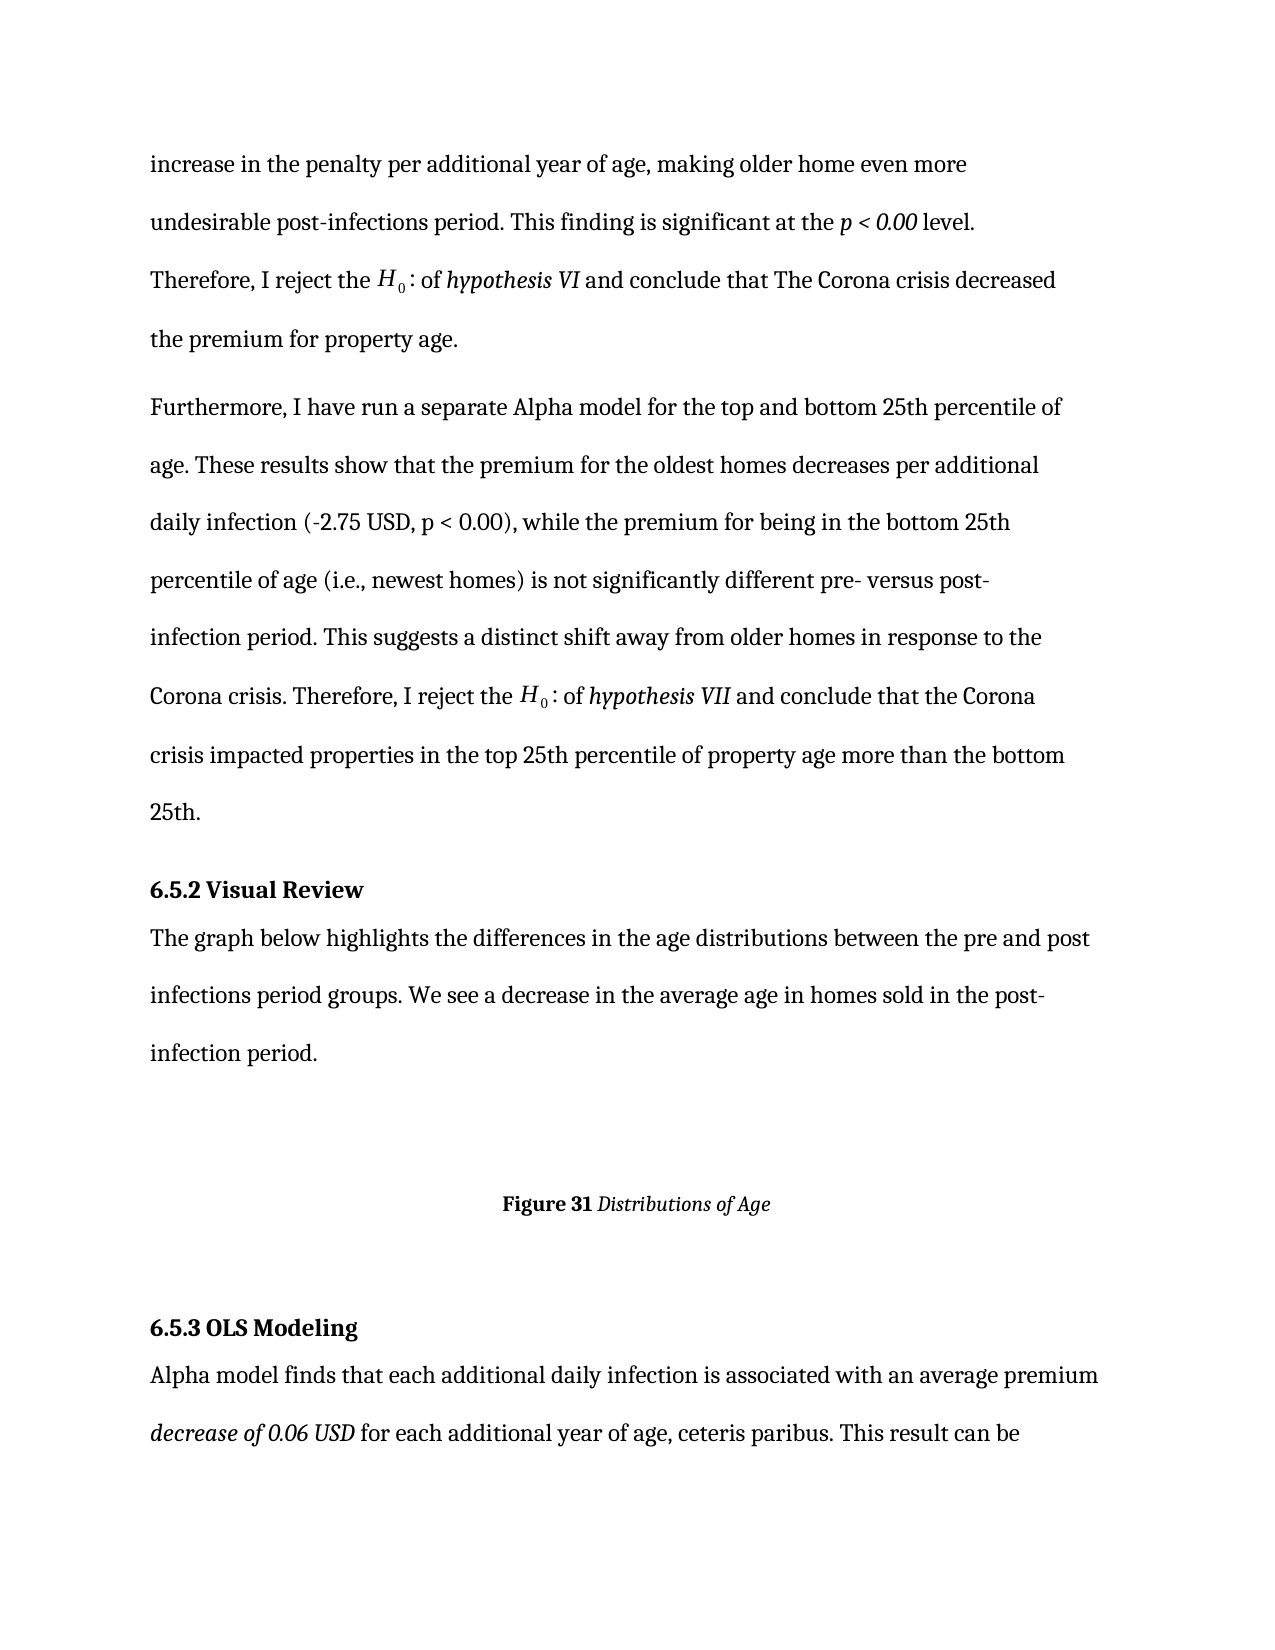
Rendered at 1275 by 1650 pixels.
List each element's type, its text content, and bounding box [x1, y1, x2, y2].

subtitle 6.5.3 OLS Modeling [150, 1314, 1125, 1342]
subtitle 6.5.2 Visual Review [150, 876, 1125, 905]
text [150, 1361, 1125, 1447]
text Figure 31 Distributions of Age [150, 1191, 1125, 1217]
text Furthermore, I have run a separate Alpha model for the top and bottom 25th percentile of age. These results show that the premium for the oldest homes decreases per additional daily infection (-2.75 USD, p < 0.00), while the premium for being in the bottom 25th percentile of age (i.e., newest homes) is not significantly different pre- versus post-infection period. This suggests a distinct shift away from older homes in response to the Corona crisis. Therefore, I reject the of hypothesis VII and conclude that the Corona crisis impacted properties in the top 25th percentile of property age more than the bottom 25th. [150, 393, 1075, 827]
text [150, 150, 1075, 354]
text The graph below highlights the differences in the age distributions between the pre and post infections period groups. We see a decrease in the average age in homes sold in the post-infection period. [150, 924, 1125, 1068]
